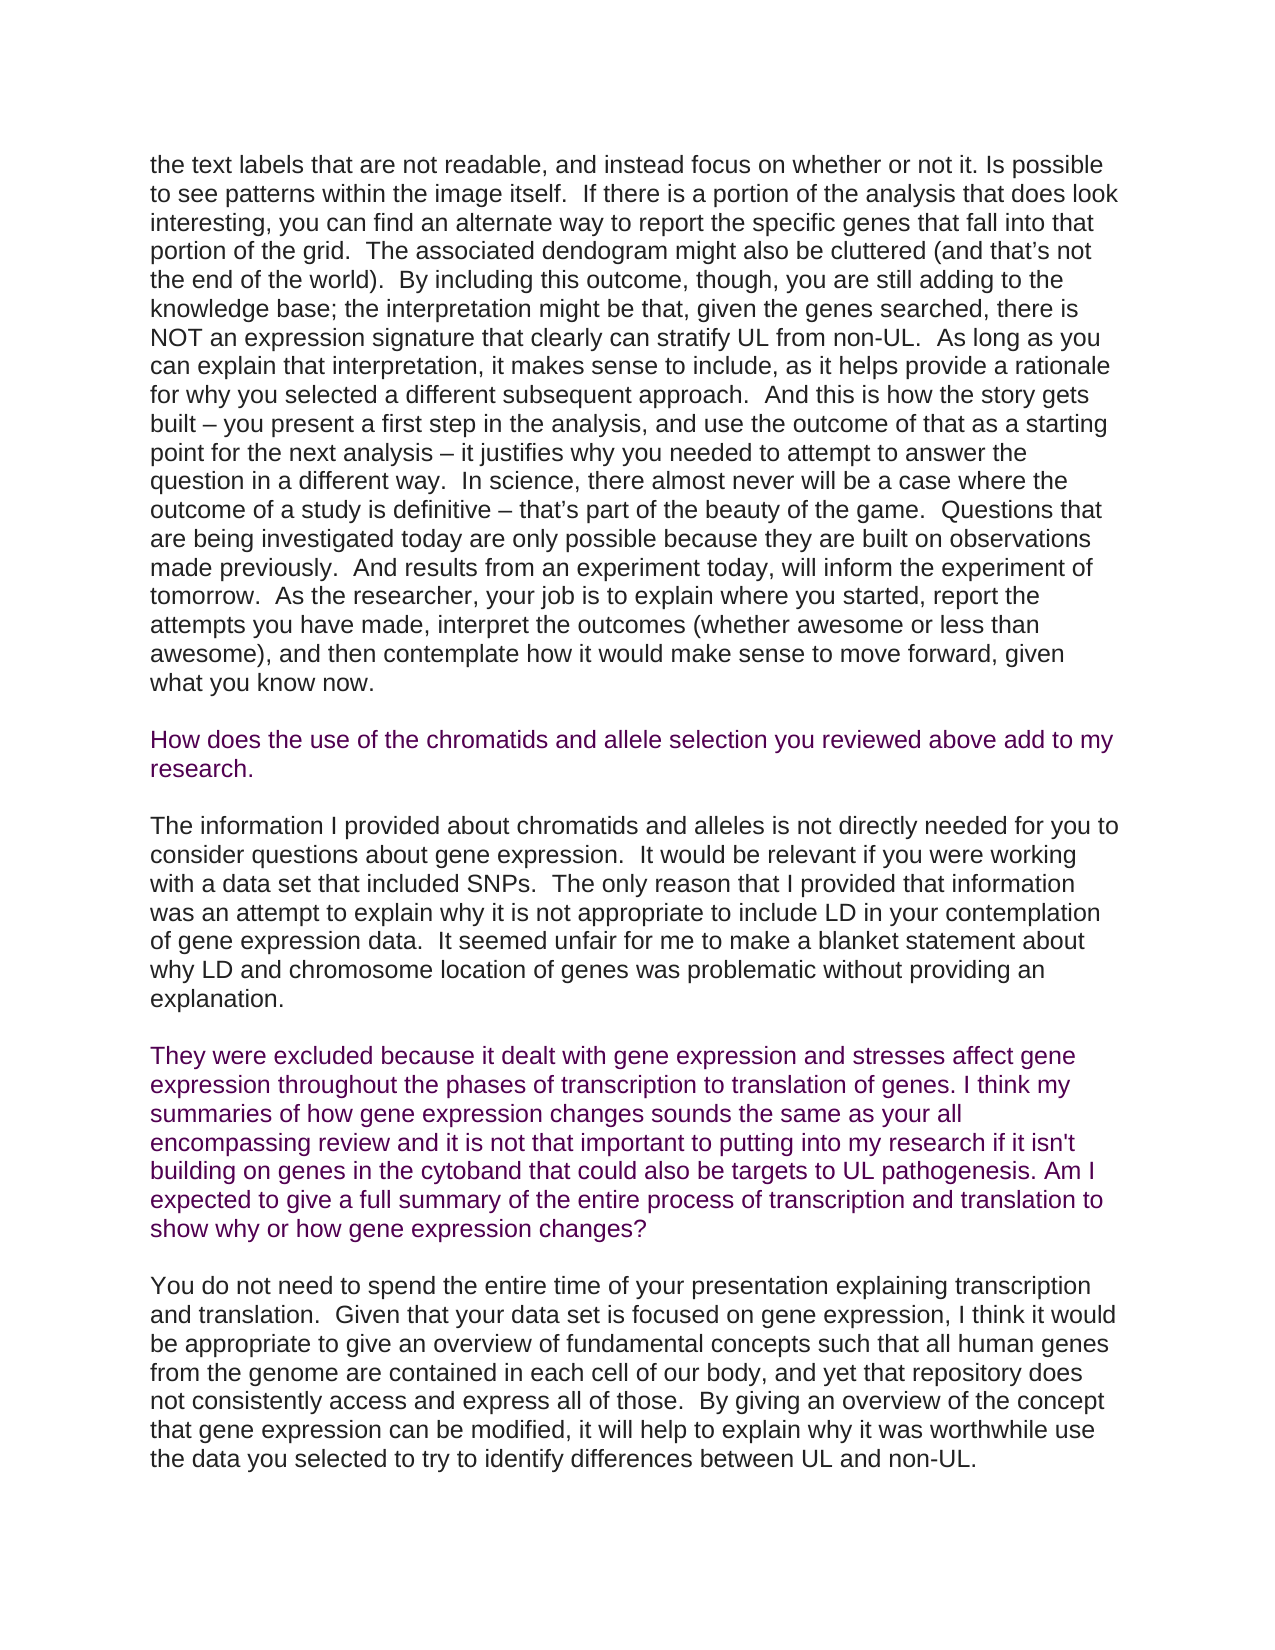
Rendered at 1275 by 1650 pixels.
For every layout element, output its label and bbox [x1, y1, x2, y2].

text [150, 150, 1125, 1472]
